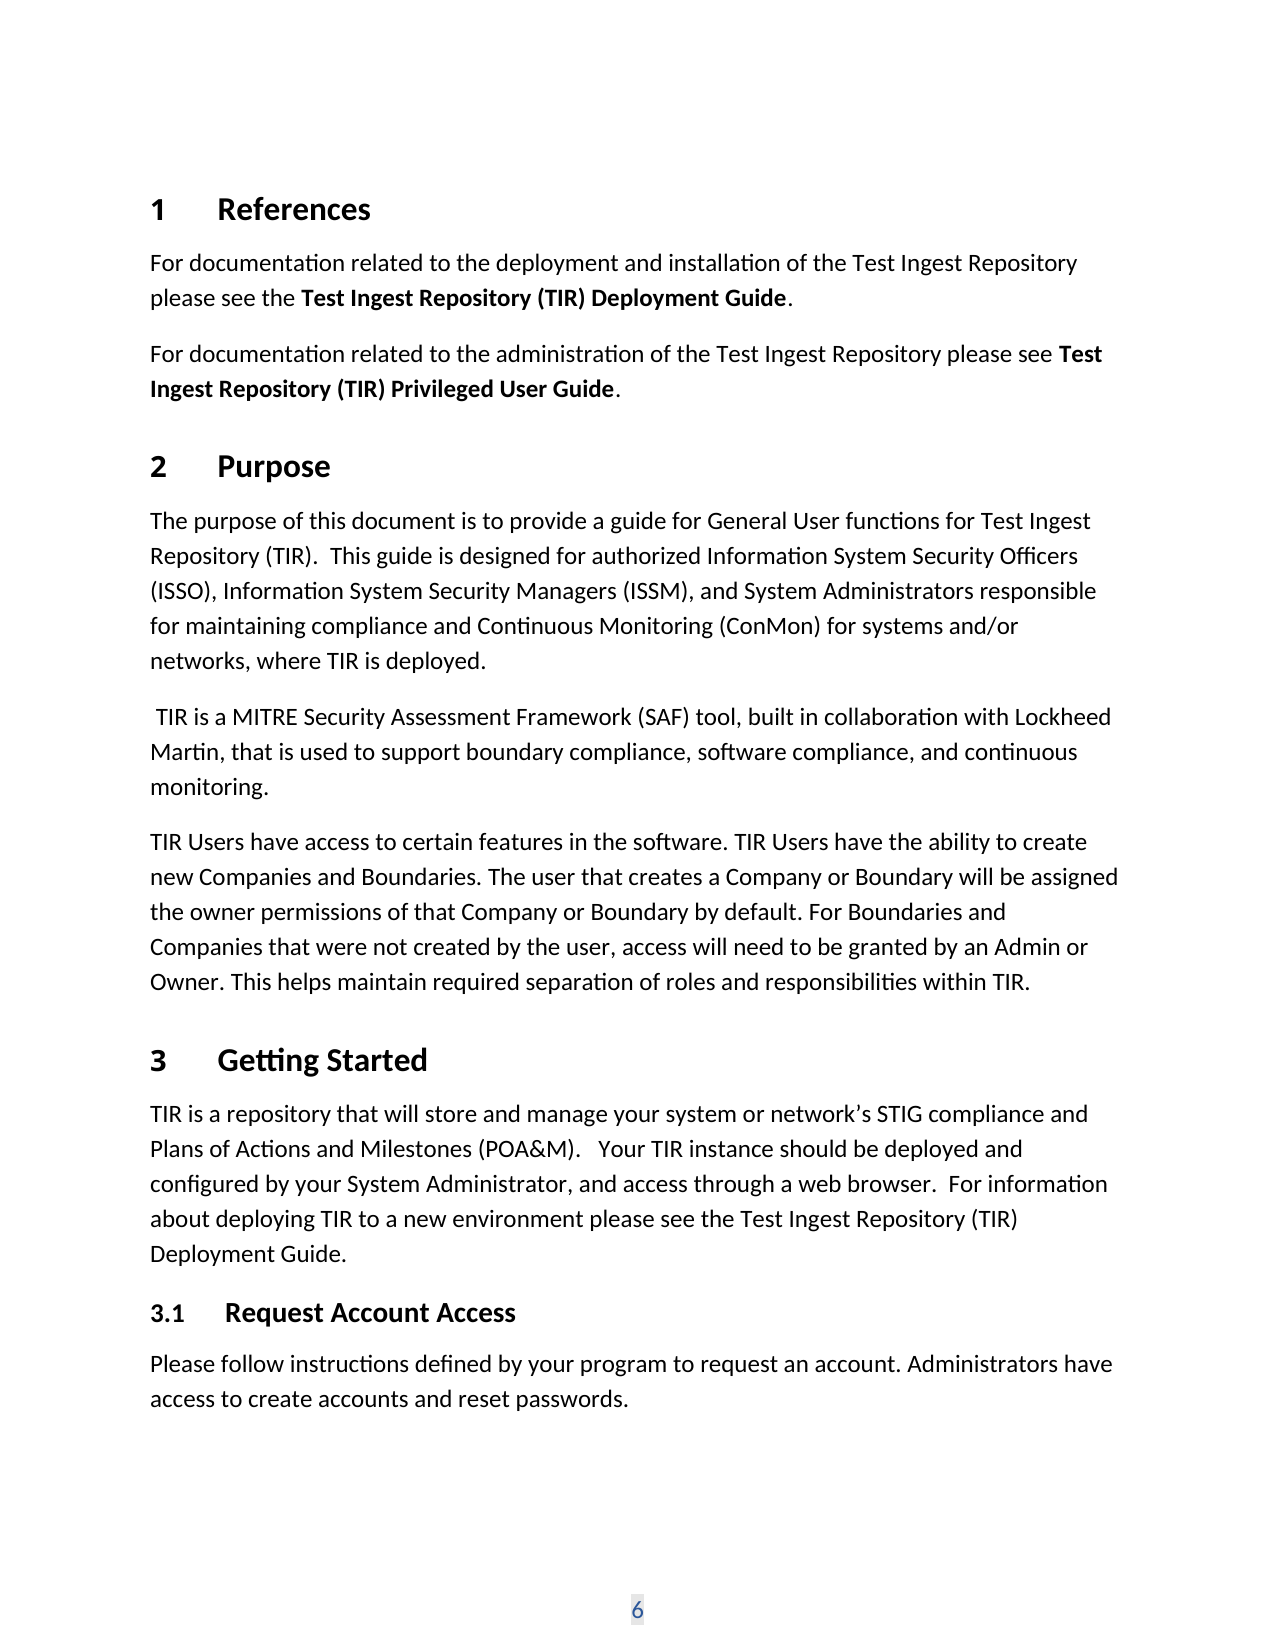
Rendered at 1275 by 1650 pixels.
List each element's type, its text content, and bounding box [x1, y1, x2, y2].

subtitle References [150, 187, 1125, 228]
subtitle Getting Started [150, 1039, 1125, 1080]
text TIR is a MITRE Security Assessment Framework (SAF) tool, built in collaboration with Lockheed Martin, that is used to support boundary compliance, software compliance, and continuous monitoring. [150, 701, 1125, 801]
text For documentation related to the deployment and installation of the Test Ingest Repository please see the Test Ingest Repository (TIR) Deployment Guide. [150, 247, 1125, 312]
text Please follow instructions defined by your program to request an account. Administrators have access to create accounts and reset passwords. [150, 1348, 1125, 1413]
text The purpose of this document is to provide a guide for General User functions for Test Ingest Repository (TIR). This guide is designed for authorized Information System Security Officers (ISSO), Information System Security Managers (ISSM), and System Administrators responsible for maintaining compliance and Continuous Monitoring (ConMon) for systems and/or networks, where TIR is deployed. [150, 505, 1125, 675]
text For documentation related to the administration of the Test Ingest Repository please see Test Ingest Repository (TIR) Privileged User Guide. [150, 338, 1125, 403]
text TIR is a repository that will store and manage your system or network’s STIG compliance and Plans of Actions and Milestones (POA&M). Your TIR instance should be deployed and configured by your System Administrator, and access through a web browser. For information about deploying TIR to a new environment please see the Test Ingest Repository (TIR) Deployment Guide. [150, 1098, 1125, 1269]
subtitle Request Account Access [150, 1294, 1125, 1330]
text TIR Users have access to certain features in the software. TIR Users have the ability to create new Companies and Boundaries. The user that creates a Company or Boundary will be assigned the owner permissions of that Company or Boundary by default. For Boundaries and Companies that were not created by the user, access will need to be granted by an Admin or Owner. This helps maintain required separation of roles and responsibilities within TIR. [150, 826, 1125, 997]
subtitle Purpose [150, 445, 1125, 486]
